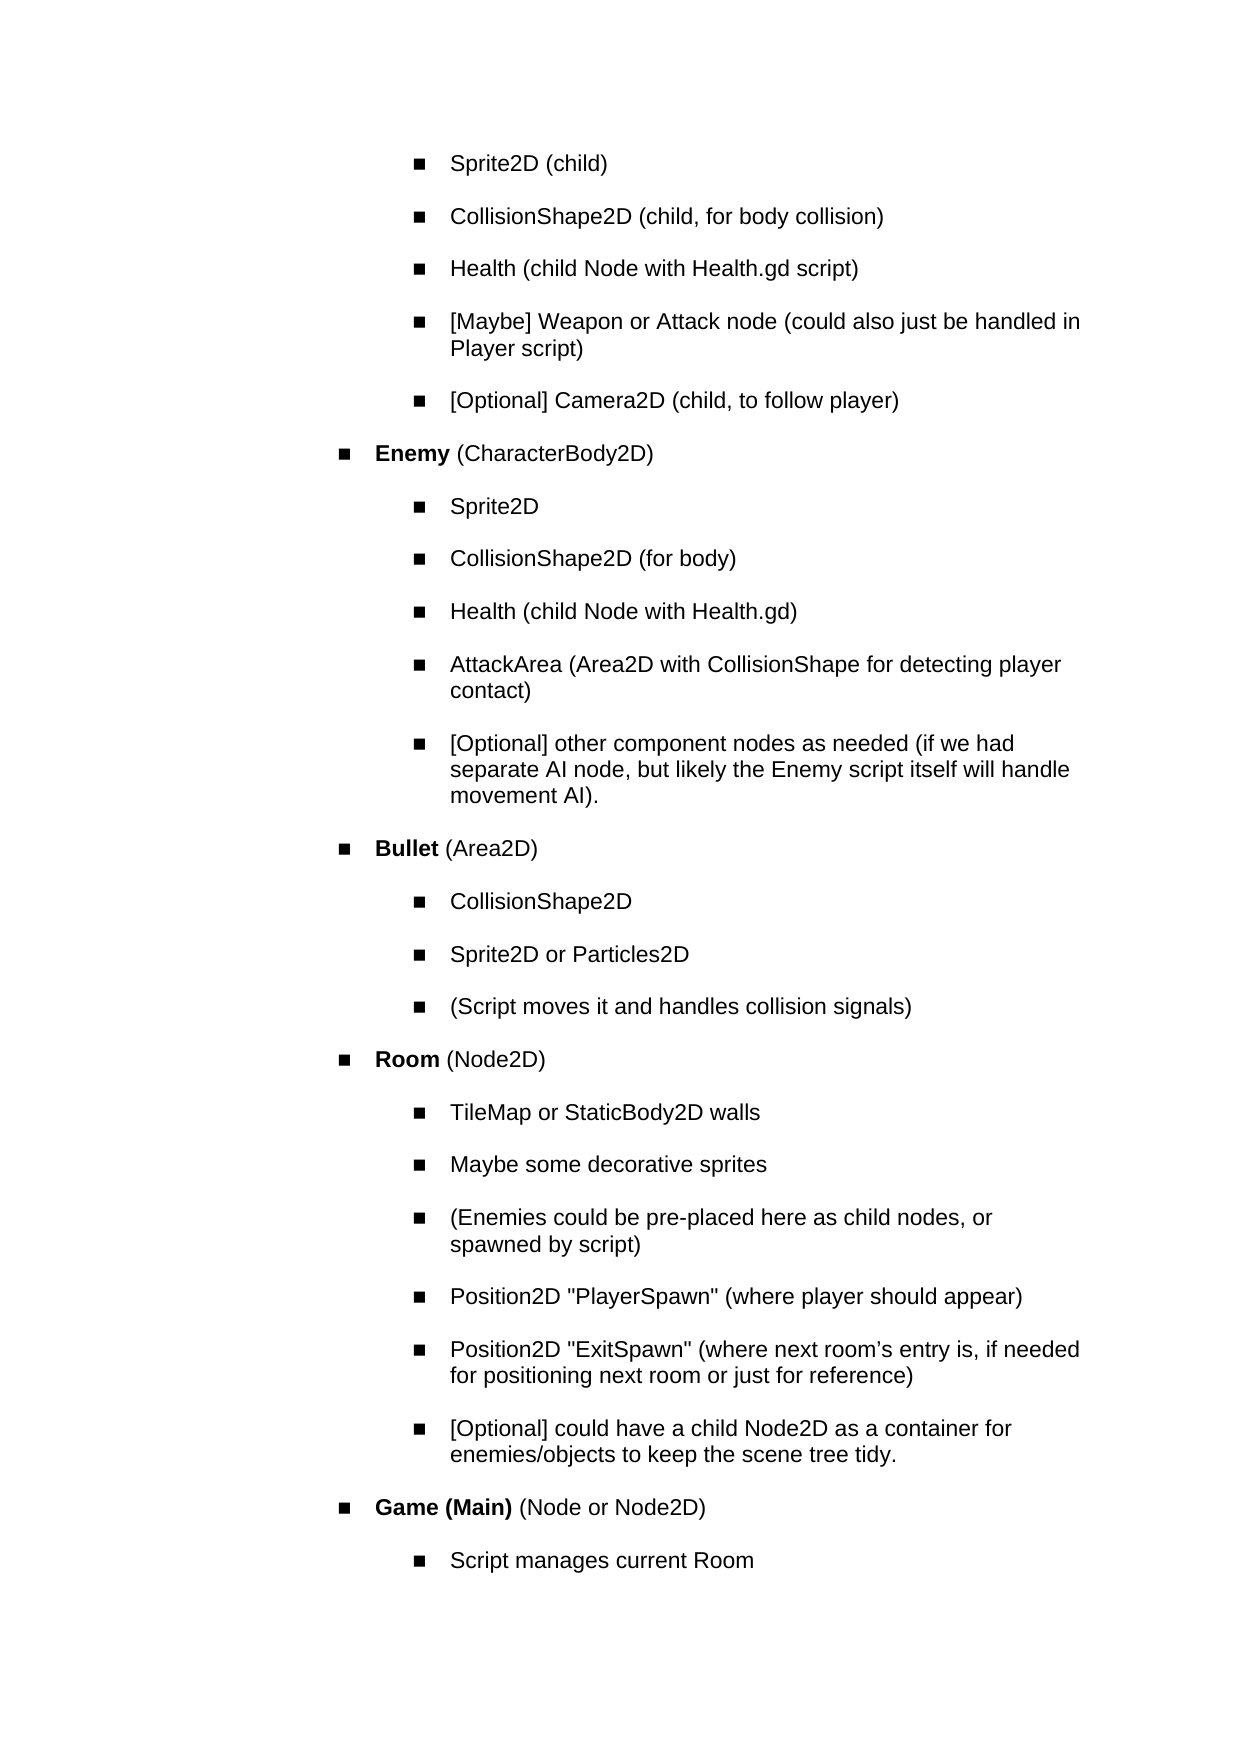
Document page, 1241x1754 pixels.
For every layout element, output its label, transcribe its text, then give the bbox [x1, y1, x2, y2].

list Sprite2D or Particles2D [412, 941, 1090, 993]
list (Enemies could be pre-placed here as child nodes, or spawned by script) [412, 1204, 1090, 1283]
list [Optional] Camera2D (child, to follow player) [412, 387, 1090, 440]
list Sprite2D (child) [412, 150, 1090, 203]
list AttackArea (Area2D with CollisionShape for detecting player contact) [412, 651, 1090, 730]
list TileMap or StaticBody2D walls [412, 1099, 1090, 1151]
list Room (Node2D) [337, 1046, 1090, 1099]
list [Optional] other component nodes as needed (if we had separate AI node, but likely the Enemy script itself will handle movement AI). [412, 730, 1090, 835]
list Enemy (CharacterBody2D) [337, 440, 1090, 493]
list [Maybe] Weapon or Attack node (could also just be handled in Player script) [412, 308, 1090, 387]
list Maybe some decorative sprites [412, 1151, 1090, 1204]
list Health (child Node with Health.gd script) [412, 255, 1090, 308]
list Bullet (Area2D) [337, 835, 1090, 888]
list Game (Main) (Node or Node2D) [337, 1494, 1090, 1547]
list CollisionShape2D (for body) [412, 545, 1090, 598]
list [Optional] could have a child Node2D as a container for enemies/objects to keep the scene tree tidy. [412, 1415, 1090, 1494]
list Health (child Node with Health.gd) [412, 598, 1090, 651]
list CollisionShape2D [412, 888, 1090, 941]
list (Script moves it and handles collision signals) [412, 993, 1090, 1046]
list Script manages current Room [412, 1547, 1090, 1599]
list CollisionShape2D (child, for body collision) [412, 203, 1090, 255]
list Position2D "PlayerSpawn" (where player should appear) [412, 1283, 1090, 1336]
list Sprite2D [412, 493, 1090, 545]
list Position2D "ExitSpawn" (where next room’s entry is, if needed for positioning next room or just for reference) [412, 1336, 1090, 1415]
